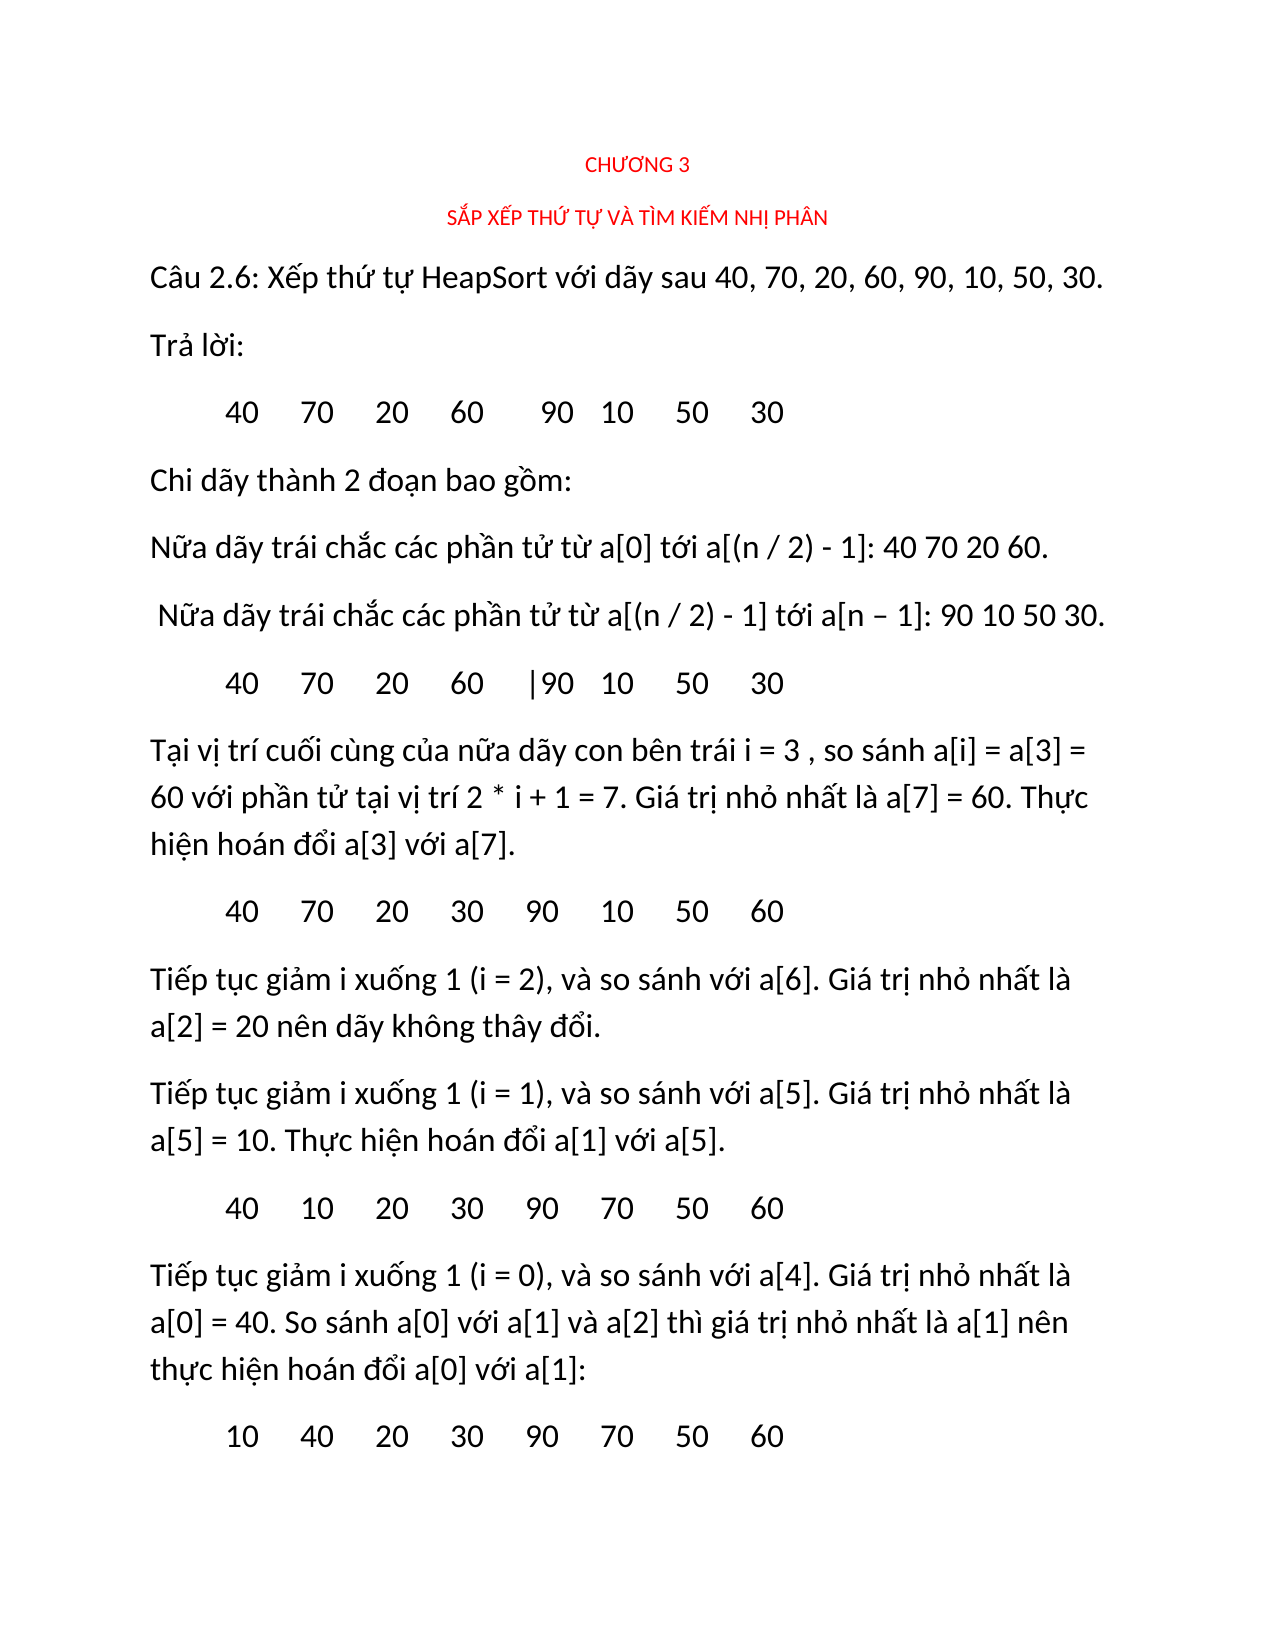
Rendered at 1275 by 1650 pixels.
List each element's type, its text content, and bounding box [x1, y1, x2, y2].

text Nữa dãy trái chắc các phần tử từ a[0] tới a[(n / 2) - 1]: 40 70 20 60. [150, 526, 1125, 567]
text CHƯƠNG 3 [150, 150, 1125, 178]
text Nữa dãy trái chắc các phần tử từ a[(n / 2) - 1] tới a[n – 1]: 90 10 50 30. [150, 594, 1125, 635]
text 40 70 20 30 90 10 50 60 [150, 890, 1125, 931]
text SẮP XẾP THỨ TỰ VÀ TÌM KIẾM NHỊ PHÂN [150, 203, 1125, 231]
text 40 10 20 30 90 70 50 60 [150, 1187, 1125, 1227]
text 40 70 20 60 90 10 50 30 [150, 391, 1125, 432]
text Tại vị trí cuối cùng của nữa dãy con bên trái i = 3 , so sánh a[i] = a[3] = 60 với phần tử tại vị trí 2 * i + 1 = 7. Giá trị nhỏ nhất là a[7] = 60. Thực hiện hoán đổi a[3] với a[7]. [150, 729, 1125, 863]
text Tiếp tục giảm i xuống 1 (i = 1), và so sánh với a[5]. Giá trị nhỏ nhất là a[5] = 10. Thực hiện hoán đổi a[1] với a[5]. [150, 1072, 1125, 1160]
text Trả lời: [150, 324, 1125, 364]
text 10 40 20 30 90 70 50 60 [150, 1416, 1125, 1456]
text Câu 2.6: Xếp thứ tự HeapSort với dãy sau 40, 70, 20, 60, 90, 10, 50, 30. [150, 256, 1125, 297]
text Tiếp tục giảm i xuống 1 (i = 2), và so sánh với a[6]. Giá trị nhỏ nhất là a[2] = 20 nên dãy không thây đổi. [150, 958, 1125, 1046]
text Tiếp tục giảm i xuống 1 (i = 0), và so sánh với a[4]. Giá trị nhỏ nhất là a[0] = 40. So sánh a[0] với a[1] và a[2] thì giá trị nhỏ nhất là a[1] nên thực hiện hoán đổi a[0] với a[1]: [150, 1254, 1125, 1389]
text 40 70 20 60 |90 10 50 30 [150, 662, 1125, 702]
text Chi dãy thành 2 đoạn bao gồm: [150, 459, 1125, 499]
